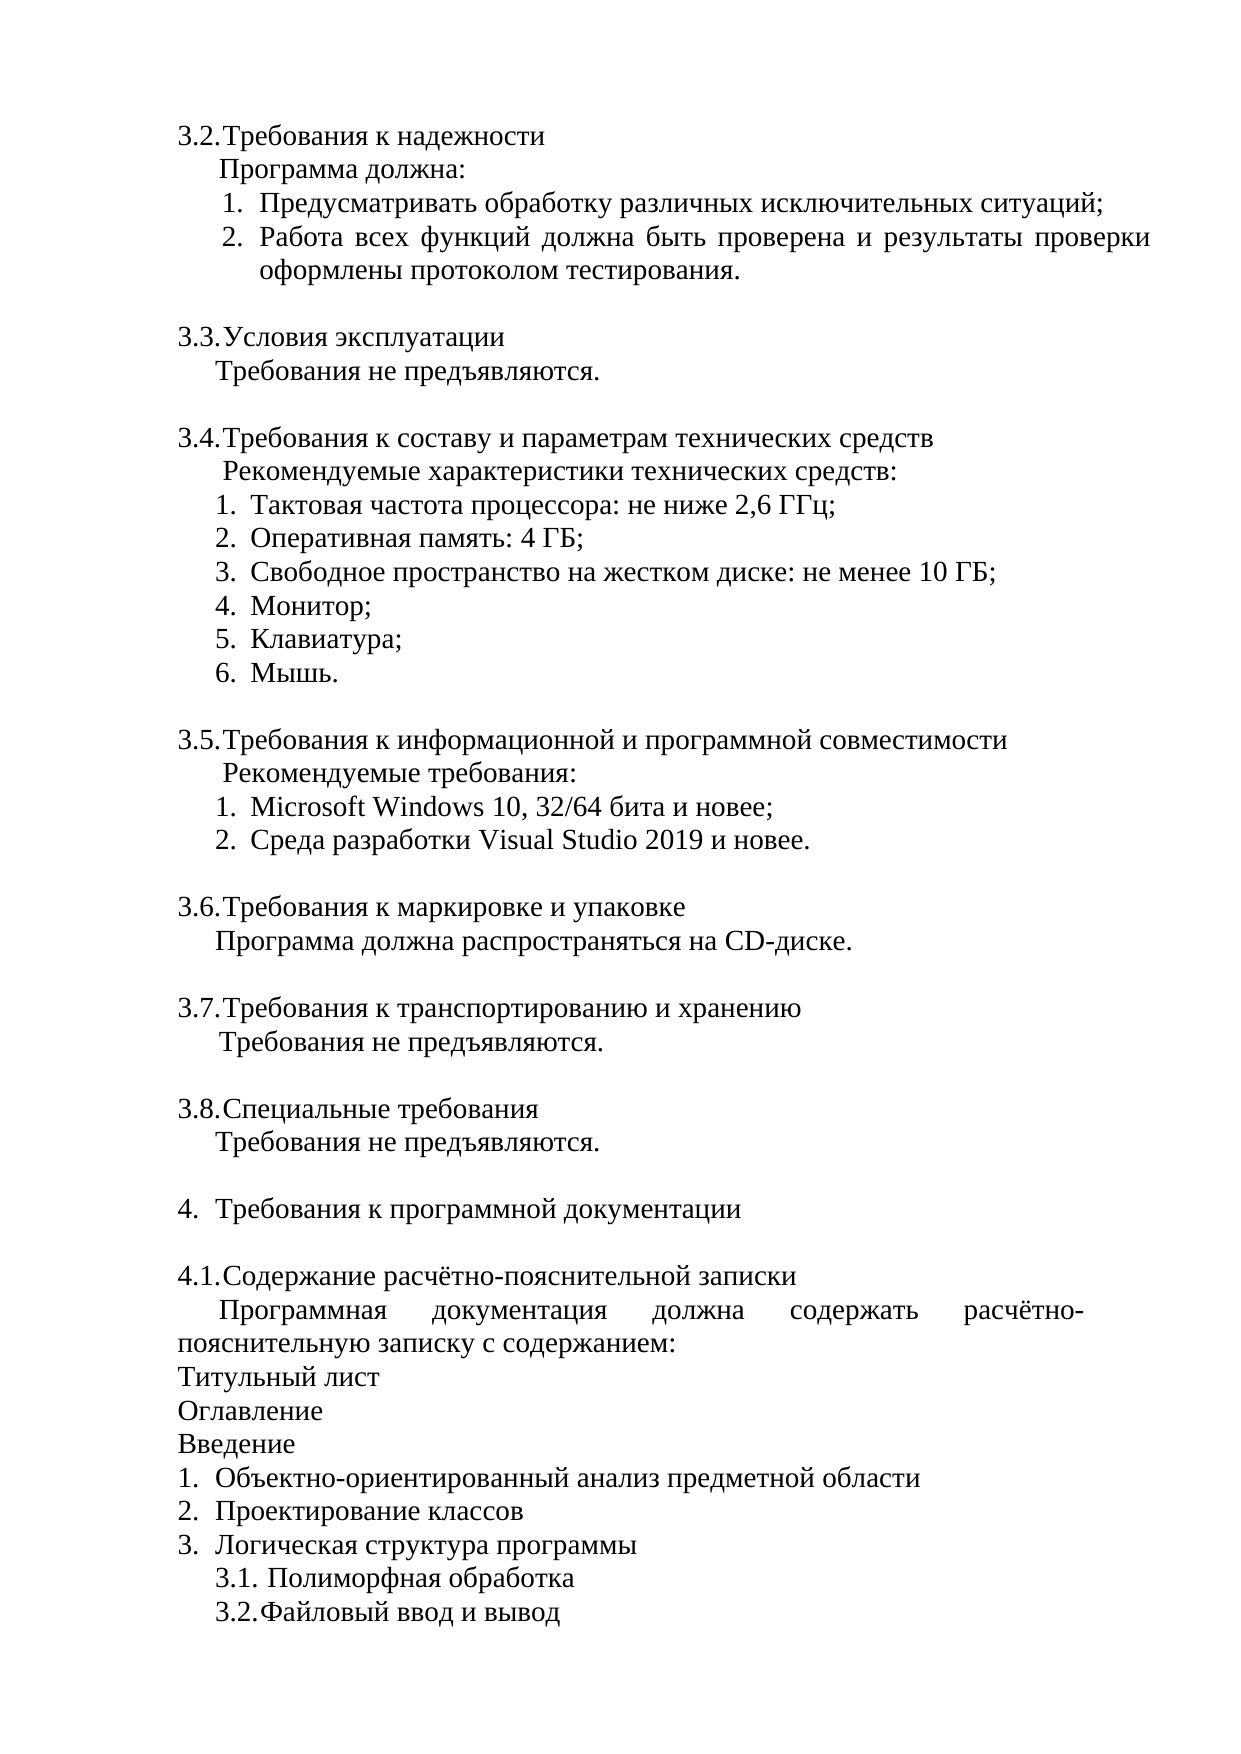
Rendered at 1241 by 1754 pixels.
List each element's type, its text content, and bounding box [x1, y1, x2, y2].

list Специальные требования [177, 1091, 1085, 1124]
list Рекомендуемые требования: [222, 755, 1085, 789]
list Тактовая частота процессора: не ниже 2,6 ГГц; [215, 487, 1085, 521]
list Требования к надежности [177, 118, 1085, 152]
text Программа должна: [177, 152, 1085, 185]
list Microsoft Windows 10, 32/64 бита и новее; [215, 789, 1085, 822]
list Предусматривать обработку различных исключительных ситуаций; [222, 185, 1152, 219]
text Введение [177, 1426, 1085, 1460]
list Содержание расчётно-пояснительной записки [177, 1258, 1085, 1292]
list Мышь. [215, 655, 1085, 688]
list Объектно-ориентированный анализ предметной области [177, 1460, 1085, 1493]
list Требования к транспортированию и хранению [177, 990, 1085, 1024]
list Требования к составу и параметрам технических средств [177, 420, 1085, 453]
list Логическая структура программы [177, 1527, 1085, 1560]
list Клавиатура; [215, 621, 1085, 655]
list Среда разработки Visual Studio 2019 и новее. [215, 822, 1085, 856]
list Работа всех функций должна быть проверена и результаты проверки оформлены протоколом тестирования. [222, 219, 1152, 286]
list Требования к программной документации [177, 1191, 1085, 1225]
text Программная документация должна содержать расчётно-пояснительную записку с содержанием: [177, 1292, 1085, 1359]
list Оперативная память: 4 ГБ; [215, 521, 1085, 554]
text Титульный лист [177, 1359, 1085, 1393]
list Требования к маркировке и упаковке [177, 889, 1085, 923]
list Требования не предъявляются. [215, 1124, 1152, 1158]
list Монитор; [215, 588, 1085, 621]
list Рекомендуемые характеристики технических средств: [222, 453, 1085, 487]
list Программа должна распространяться на CD-диске. [215, 923, 1152, 957]
text Требования не предъявляются. [177, 1024, 1152, 1057]
list Требования не предъявляются. [215, 353, 1152, 386]
list Файловый ввод и вывод [215, 1594, 1085, 1627]
list Условия эксплуатации [177, 319, 1085, 353]
list Требования к информационной и программной совместимости [177, 722, 1085, 755]
text Оглавление [177, 1393, 1085, 1426]
list Полиморфная обработка [215, 1560, 1085, 1594]
list Свободное пространство на жестком диске: не менее 10 ГБ; [215, 554, 1085, 588]
list Проектирование классов [177, 1493, 1085, 1527]
